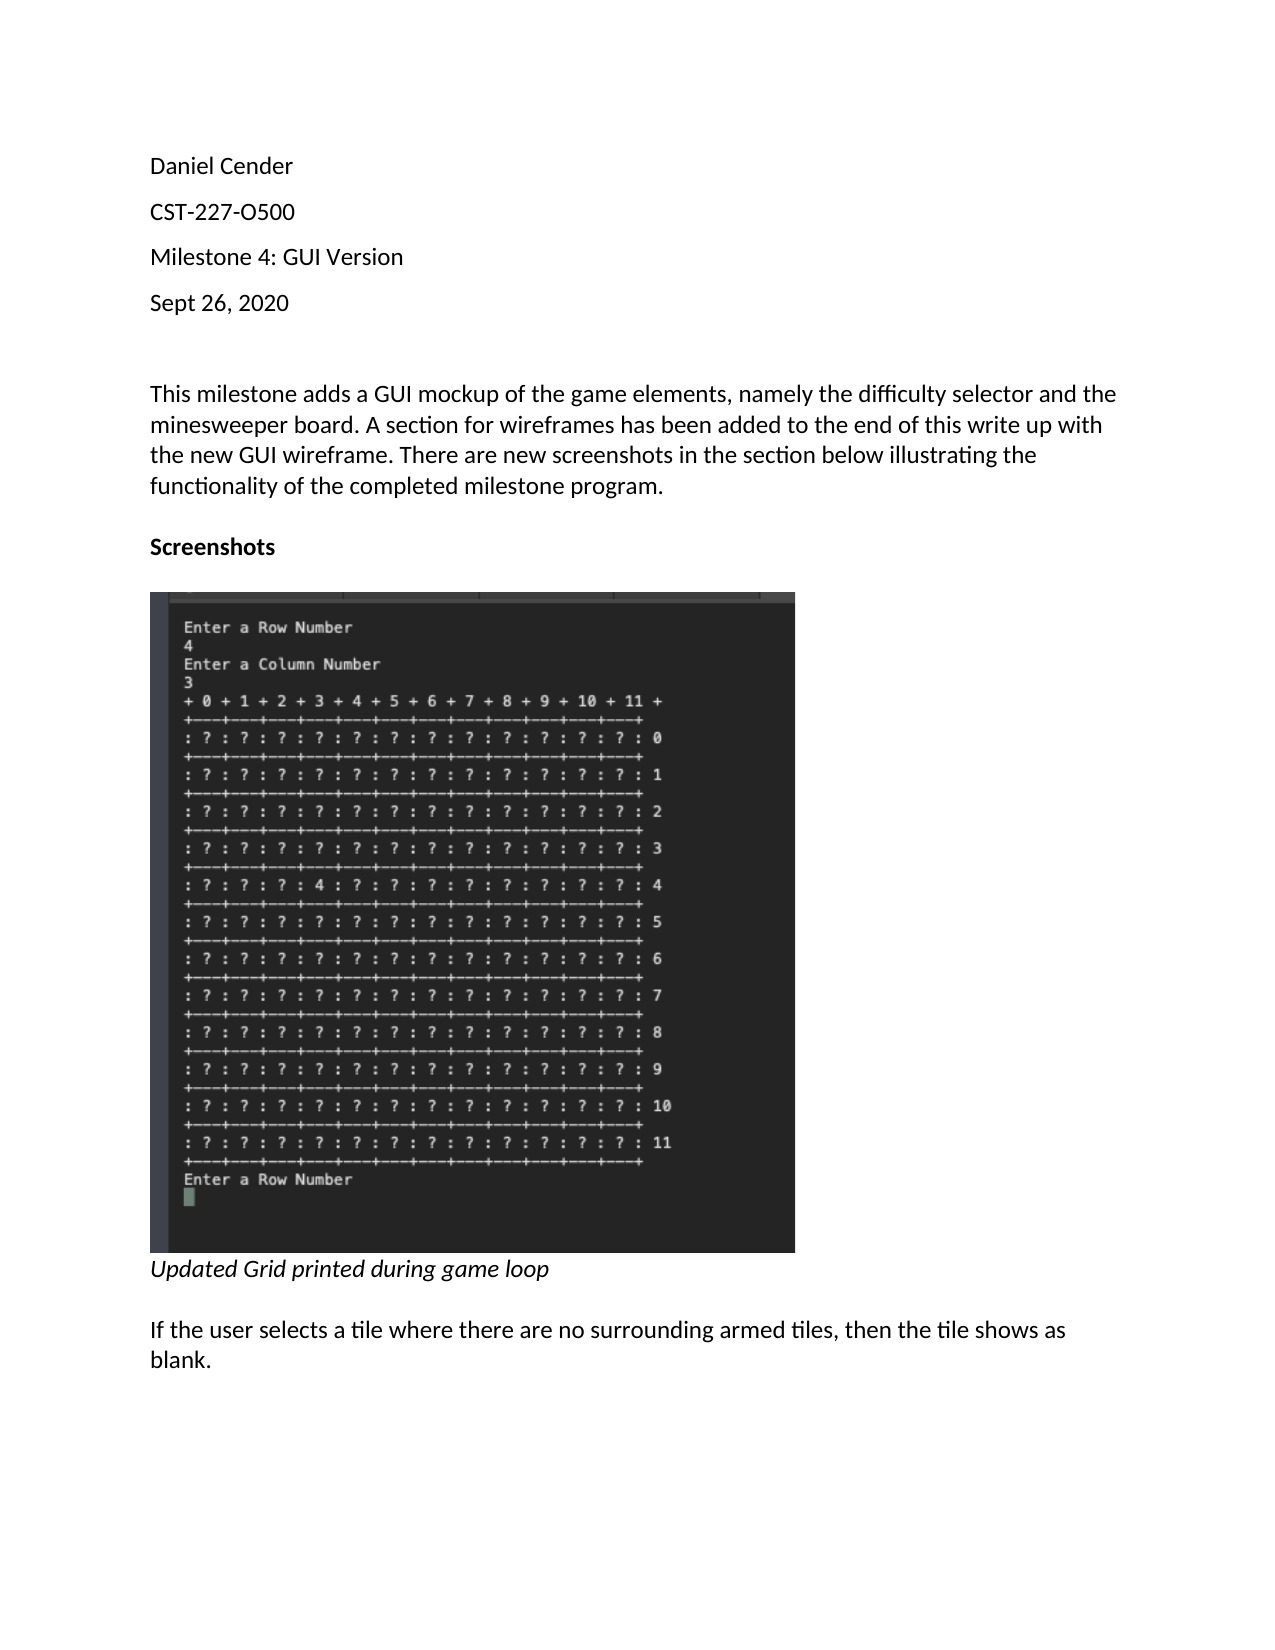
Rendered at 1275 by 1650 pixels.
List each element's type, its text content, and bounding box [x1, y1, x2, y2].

text This milestone adds a GUI mockup of the game elements, namely the difficulty selector and the minesweeper board. A section for wireframes has been added to the end of this write up with the new GUI wireframe. There are new screenshots in the section below illustrating the functionality of the completed milestone program. [150, 379, 1125, 501]
text Sept 26, 2020 [150, 287, 1125, 318]
picture [150, 592, 796, 1253]
text Daniel Cender [150, 150, 1125, 181]
text CST-227-O500 [150, 196, 1125, 226]
text Screenshots [150, 531, 1125, 562]
text Updated Grid printed during game loop [150, 1253, 1125, 1283]
text Milestone 4: GUI Version [150, 241, 1125, 272]
text If the user selects a tile where there are no surrounding armed tiles, then the tile shows as blank. [150, 1314, 1125, 1375]
